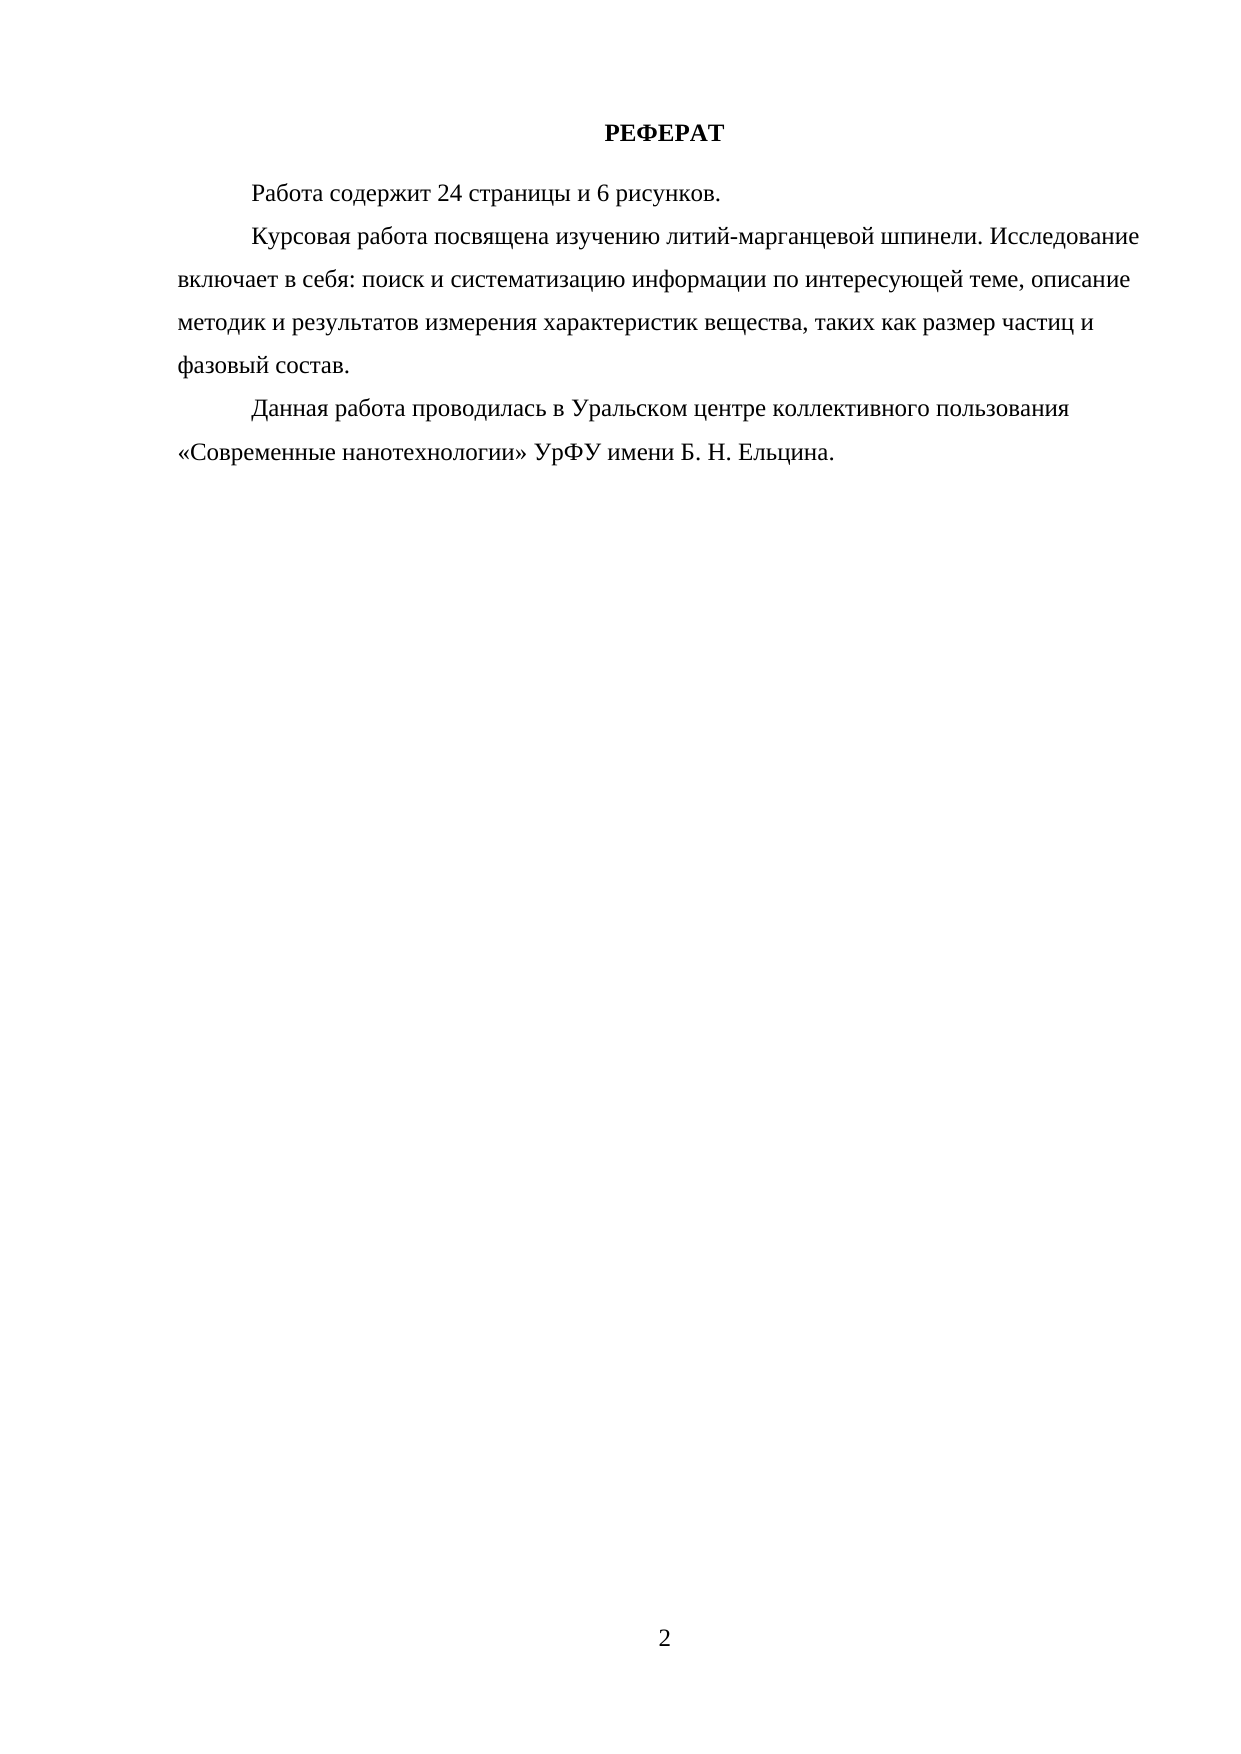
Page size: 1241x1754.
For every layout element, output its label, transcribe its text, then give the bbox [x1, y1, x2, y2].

text РЕФЕРАТ [177, 118, 1152, 147]
text Работа содержит 24 страницы и 6 рисунков. [177, 178, 1152, 207]
text Курсовая работа посвящена изучению литий-марганцевой шпинели. Исследование включает в себя: поиск и систематизацию информации по интересующей теме, описание методик и результатов измерения характеристик вещества, таких как размер частиц и фазовый состав. [177, 221, 1152, 379]
text Данная работа проводилась в Уральском центре коллективного пользования «Современные нанотехнологии» УрФУ имени Б. Н. Ельцина. [177, 393, 1152, 465]
